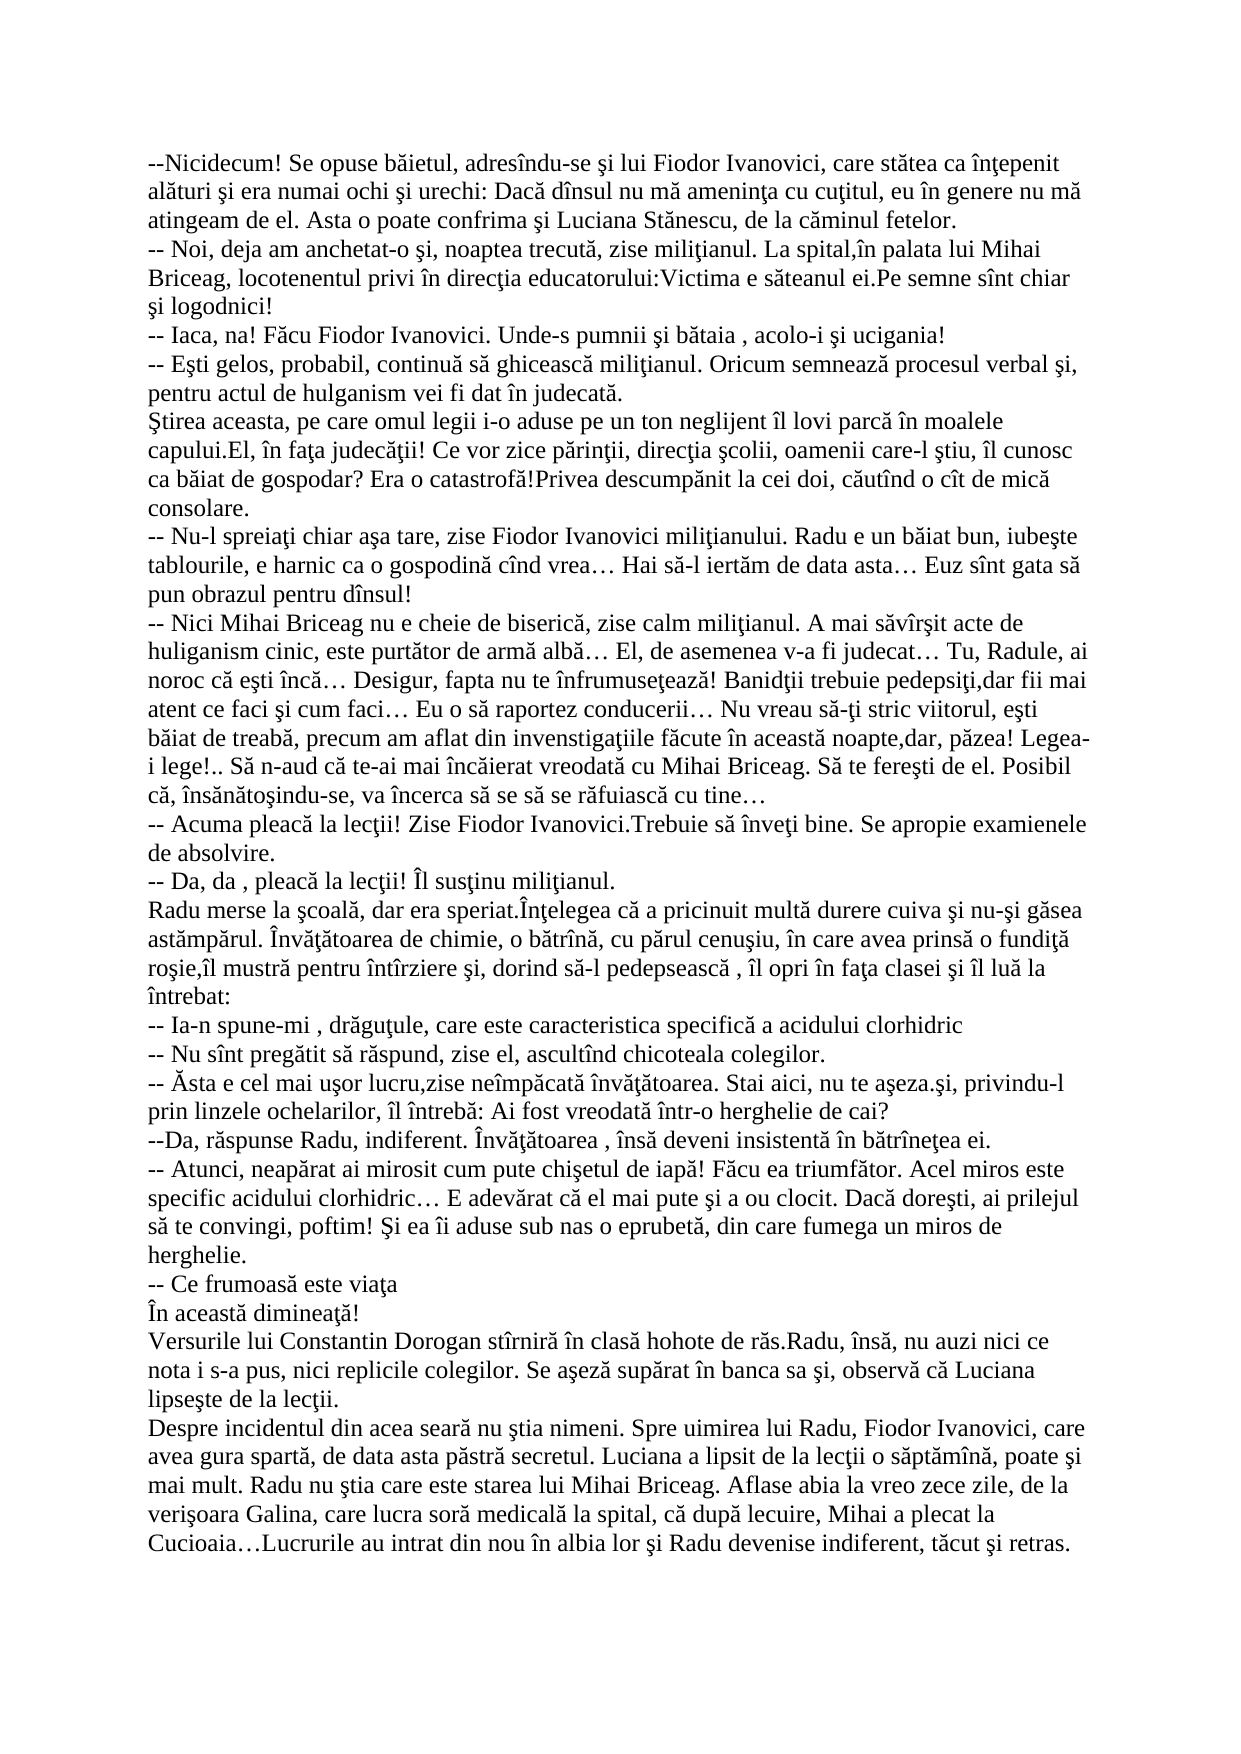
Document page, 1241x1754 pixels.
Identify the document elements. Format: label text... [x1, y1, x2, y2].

text -- Eşti gelos, probabil, continuă să ghicească miliţianul. Oricum semnează procesul verbal şi, pentru actul de hulganism vei fi dat în judecată. [148, 349, 1093, 406]
text -- Noi, deja am anchetat-o şi, noaptea trecută, zise miliţianul. La spital,în palata lui Mihai Briceag, locotenentul privi în direcţia educatorului:Victima e săteanul ei.Pe semne sînt chiar şi logodnici! [148, 234, 1093, 320]
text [148, 1413, 1093, 1556]
text --Nicidecum! Se opuse băietul, adresîndu-se şi lui Fiodor Ivanovici, care stătea ca înţepenit alături şi era numai ochi şi urechi: Dacă dînsul nu mă ameninţa cu cuţitul, eu în genere nu mă atingeam de el. Asta o poate confrima şi Luciana Stănescu, de la căminul fetelor. [148, 148, 1093, 234]
text -- Nu-l spreiaţi chiar aşa tare, zise Fiodor Ivanovici miliţianului. Radu e un băiat bun, iubeşte tablourile, e harnic ca o gospodină cînd vrea… Hai să-l iertăm de data asta… Euz sînt gata să pun obrazul pentru dînsul! [148, 521, 1093, 608]
text -- Ăsta e cel mai uşor lucru,zise neîmpăcată învăţătoarea. Stai aici, nu te aşeza.şi, privindu-l prin linzele ochelarilor, îl întrebă: Ai fost vreodată într-o herghelie de cai? [148, 1068, 1093, 1125]
text -- Acuma pleacă la lecţii! Zise Fiodor Ivanovici.Trebuie să înveţi bine. Se apropie examienele de absolvire. [148, 809, 1093, 866]
text Ştirea aceasta, pe care omul legii i-o aduse pe un ton neglijent îl lovi parcă în moalele capului.El, în faţa judecăţii! Ce vor zice părinţii, direcţia şcolii, oamenii care-l ştiu, îl cunosc ca băiat de gospodar? Era o catastrofă!Privea descumpănit la cei doi, căutînd o cît de mică consolare. [148, 406, 1093, 521]
text -- Atunci, neapărat ai mirosit cum pute chişetul de iapă! Făcu ea triumfător. Acel miros este specific acidului clorhidric… E adevărat că el mai pute şi a ou clocit. Dacă doreşti, ai prilejul să te convingi, poftim! Şi ea îi aduse sub nas o eprubetă, din care fumega un miros de herghelie. [148, 1154, 1093, 1269]
text -- Nu sînt pregătit să răspund, zise el, ascultînd chicoteala colegilor. [148, 1039, 1093, 1068]
text -- Nici Mihai Briceag nu e cheie de biserică, zise calm miliţianul. A mai săvîrşit acte de huliganism cinic, este purtător de armă albă… El, de asemenea v-a fi judecat… Tu, Radule, ai noroc că eşti încă… Desigur, fapta nu te înfrumuseţează! Banidţii trebuie pedepsiţi,dar fii mai atent ce faci şi cum faci… Eu o să raportez conducerii… Nu vreau să-ţi stric viitorul, eşti băiat de treabă, precum am aflat din invenstigaţiile făcute în această noapte,dar, păzea! Legea-i lege!.. Să n-aud că te-ai mai încăierat vreodată cu Mihai Briceag. Să te fereşti de el. Posibil că, însănătoşindu-se, va încerca să se să se răfuiască cu tine… [148, 608, 1093, 809]
text Radu merse la şcoală, dar era speriat.Înţelegea că a pricinuit multă durere cuiva şi nu-şi găsea astămpărul. Învăţătoarea de chimie, o bătrînă, cu părul cenuşiu, în care avea prinsă o fundiţă roşie,îl mustră pentru întîrziere şi, dorind să-l pedepsească , îl opri în faţa clasei şi îl luă la întrebat: [148, 895, 1093, 1010]
text -- Iaca, na! Făcu Fiodor Ivanovici. Unde-s pumnii şi bătaia , acolo-i şi ucigania! [148, 320, 1093, 349]
text În această dimineaţă! [148, 1298, 1093, 1326]
text -- Da, da , pleacă la lecţii! Îl susţinu miliţianul. [148, 866, 1093, 895]
text -- Ce frumoasă este viaţa [148, 1269, 1093, 1298]
text -- Ia-n spune-mi , drăguţule, care este caracteristica specifică a acidului clorhidric [148, 1010, 1093, 1039]
text --Da, răspunse Radu, indiferent. Învăţătoarea , însă deveni insistentă în bătrîneţea ei. [148, 1125, 1093, 1154]
text Versurile lui Constantin Dorogan stîrniră în clasă hohote de răs.Radu, însă, nu auzi nici ce nota i s-a pus, nici replicile colegilor. Se aşeză supărat în banca sa şi, observă că Luciana lipseşte de la lecţii. [148, 1326, 1093, 1413]
